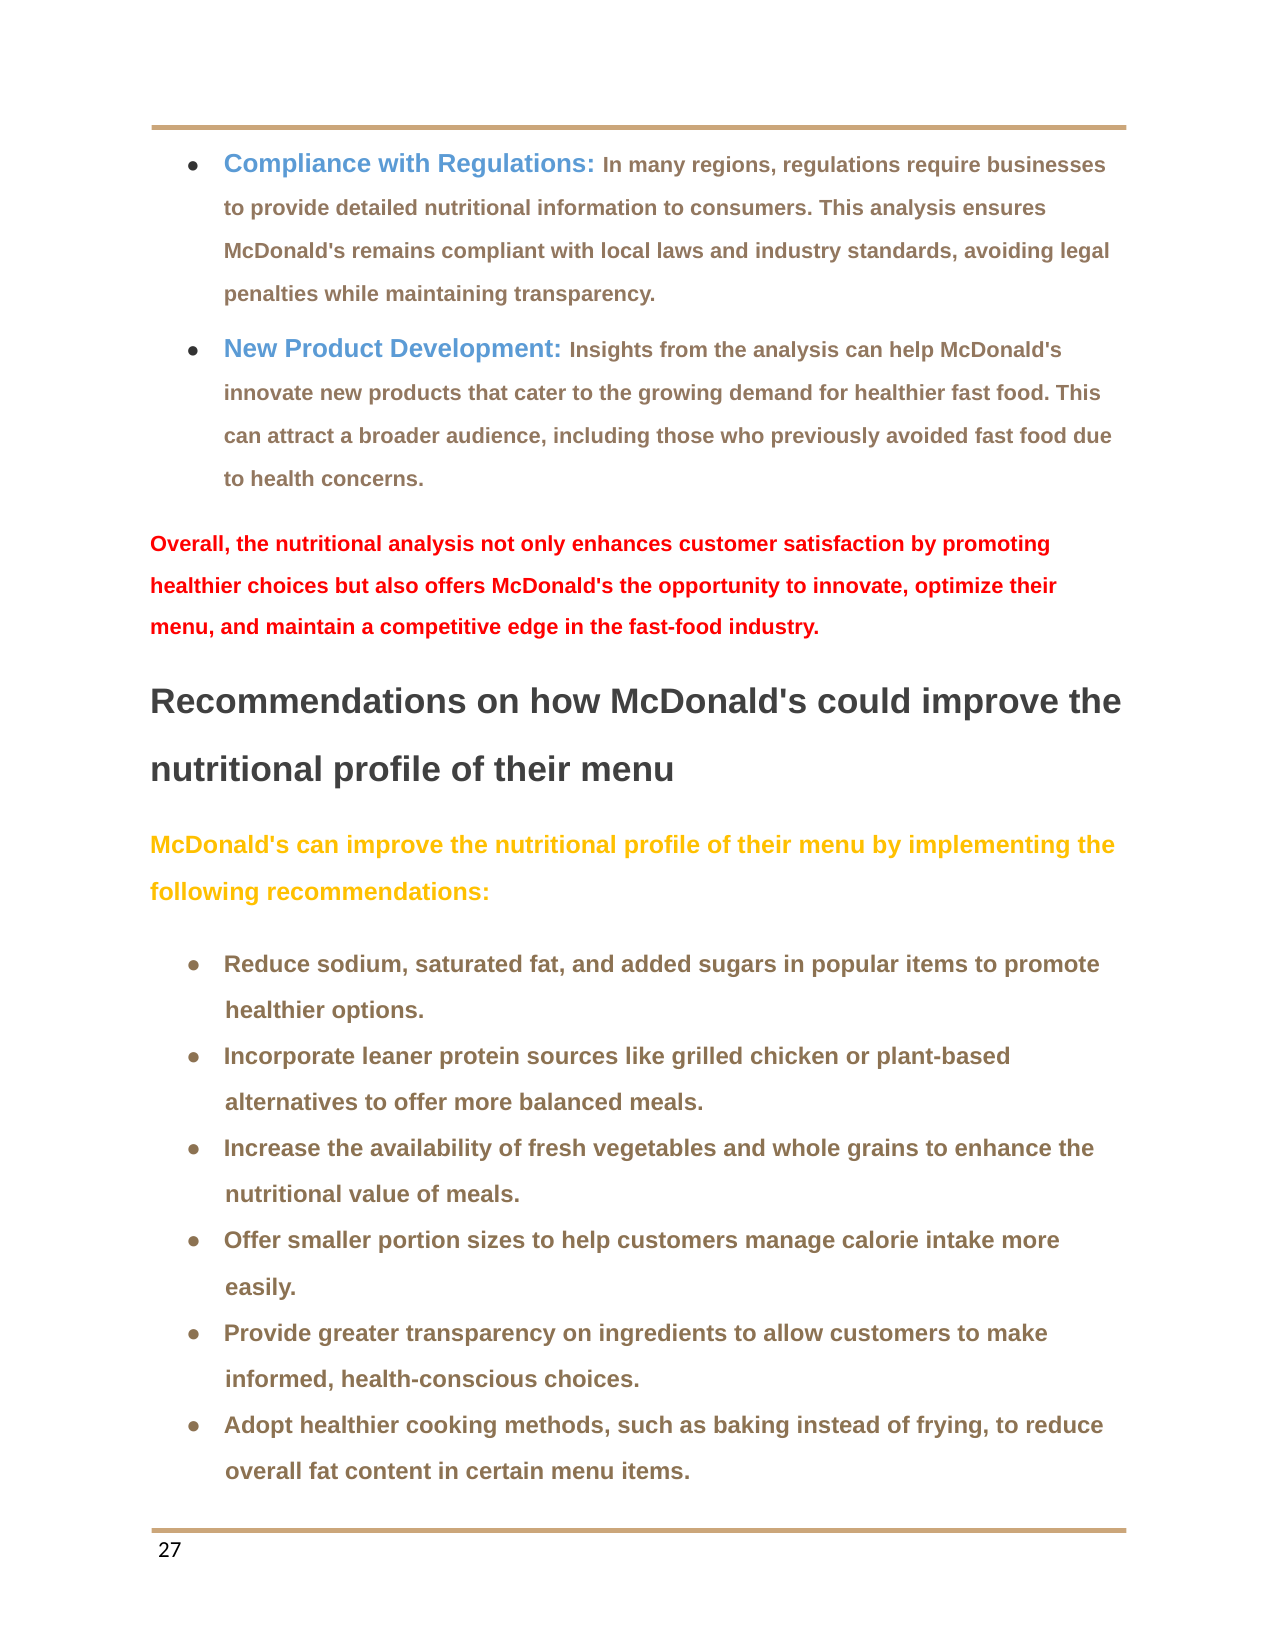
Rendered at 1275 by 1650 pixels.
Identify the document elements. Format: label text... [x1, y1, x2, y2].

list Offer smaller portion sizes to help customers manage calorie intake more [186, 1226, 1124, 1254]
list Adopt healthier cooking methods, such as baking instead of frying, to reduce [186, 1411, 1124, 1438]
list New Product Development: Insights from the analysis can help McDonald's innovate new products that cater to the growing demand for healthier fast food. This can attract a broader audience, including those who previously avoided fast food due to health concerns. [186, 333, 1124, 491]
list Incorporate leaner protein sources like grilled chicken or plant-based [186, 1042, 1124, 1069]
text healthier options. [225, 996, 1124, 1023]
text informed, health-conscious choices. [225, 1365, 1124, 1392]
text alternatives to offer more balanced meals. [225, 1088, 1124, 1116]
text overall fat content in certain menu items. [225, 1457, 1124, 1485]
list Compliance with Regulations: In many regions, regulations require businesses to provide detailed nutritional information to consumers. This analysis ensures McDonald's remains compliant with local laws and industry standards, avoiding legal penalties while maintaining transparency. [186, 148, 1124, 306]
text nutritional value of meals. [225, 1180, 1124, 1208]
picture [151, 125, 1127, 130]
list Increase the availability of fresh vegetables and whole grains to enhance the [186, 1134, 1124, 1162]
subtitle Recommendations on how McDonald's could improve the nutritional profile of their menu [150, 681, 1124, 789]
text McDonald's can improve the nutritional profile of their menu by implementing the following recommendations: [150, 829, 1124, 906]
picture [151, 1528, 1127, 1533]
list Provide greater transparency on ingredients to allow customers to make [186, 1319, 1124, 1346]
text easily. [225, 1272, 1124, 1300]
text Overall, the nutritional analysis not only enhances customer satisfaction by promoting healthier choices but also offers McDonald's the opportunity to innovate, optimize their menu, and maintain a competitive edge in the fast-food industry. [150, 531, 1121, 639]
list Reduce sodium, saturated fat, and added sugars in popular items to promote [186, 949, 1124, 977]
